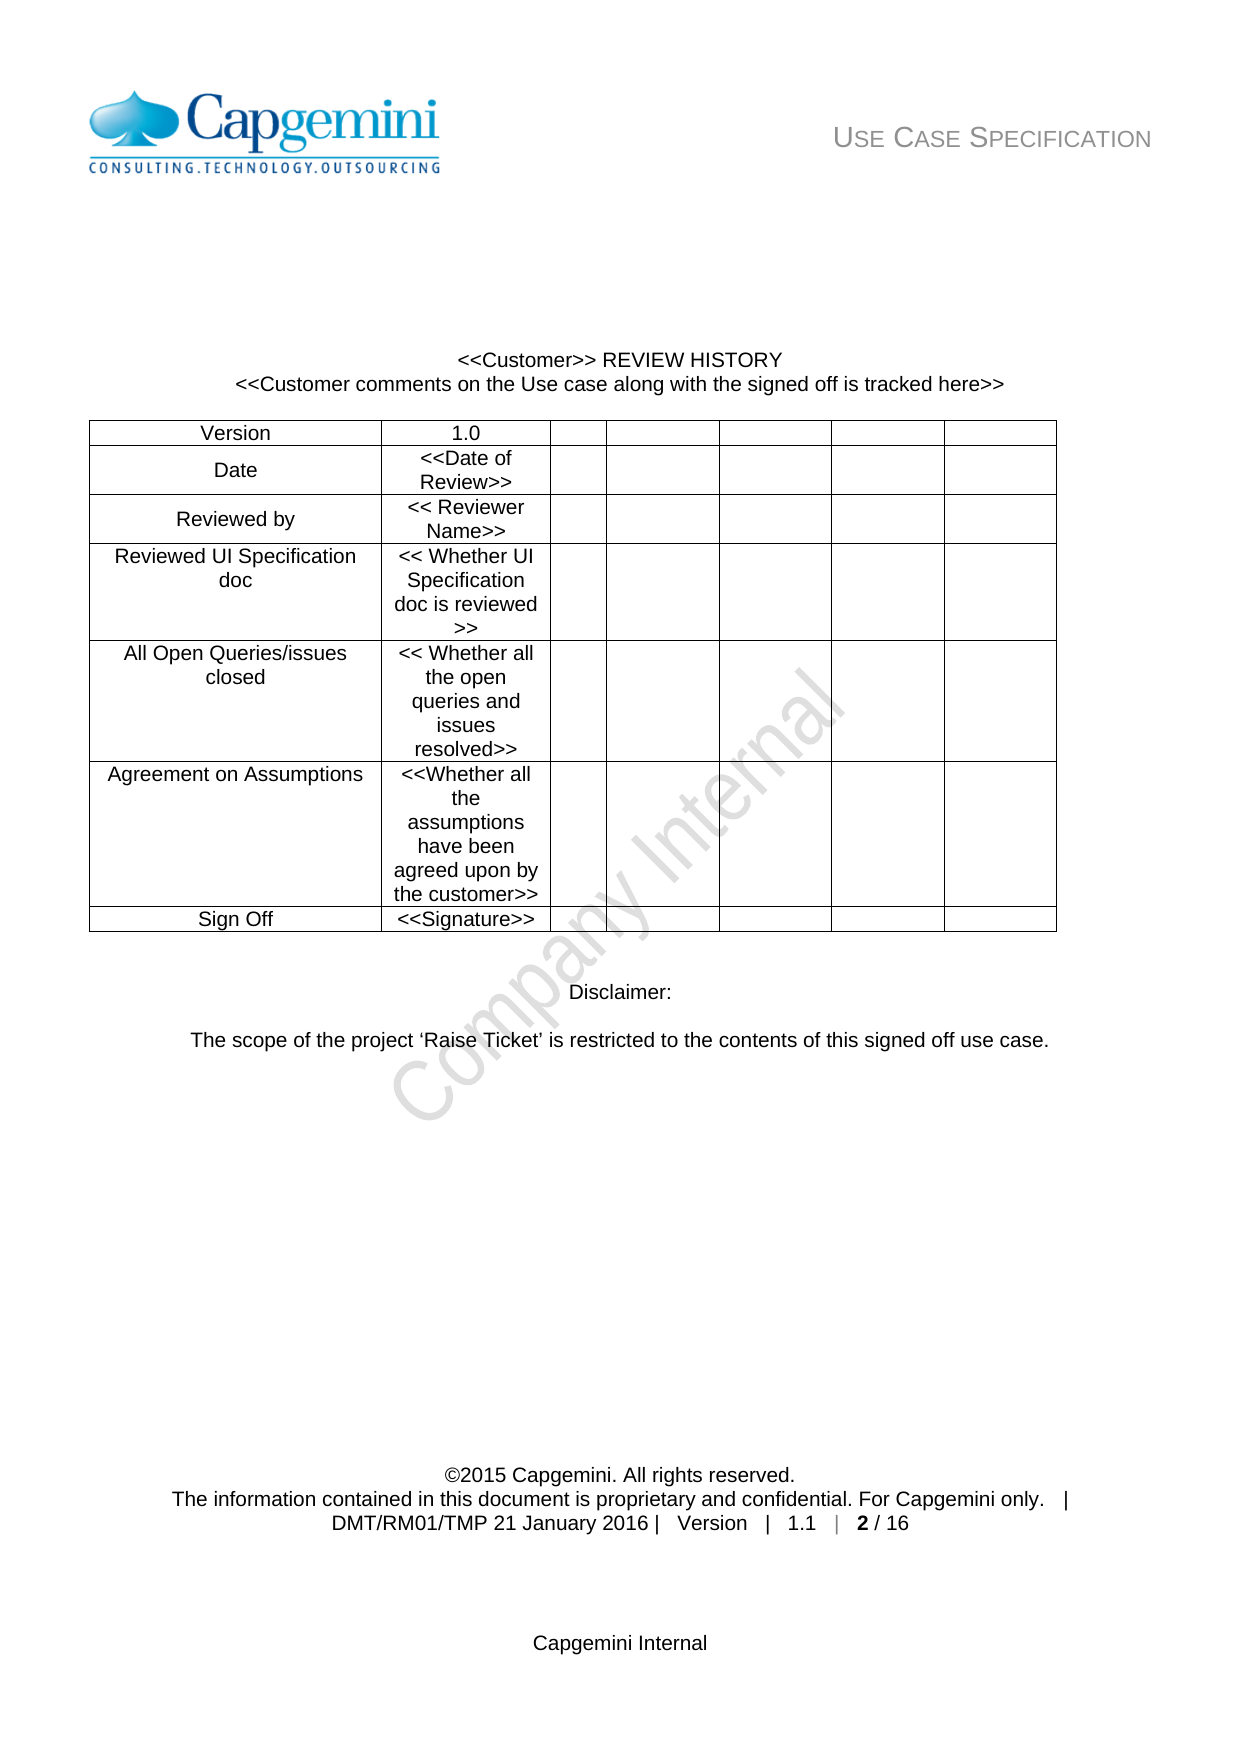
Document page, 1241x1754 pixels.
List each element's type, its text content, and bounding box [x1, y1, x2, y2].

table_cell [551, 641, 606, 761]
picture [87, 89, 443, 177]
table_cell [945, 907, 1056, 931]
table_header [832, 421, 944, 445]
table_cell <<Signature>> [382, 907, 550, 931]
text <<Customer comments on the Use case along with the signed off is tracked here>> [89, 372, 1152, 396]
table_cell [720, 446, 831, 494]
table_cell [832, 495, 944, 543]
table_cell [945, 762, 1056, 906]
text Disclaimer: [89, 979, 1152, 1003]
table_header [945, 421, 1056, 445]
table_cell << Whether UI Specification doc is reviewed >> [382, 544, 550, 640]
table_header Version [90, 421, 381, 445]
table_cell << Whether all the open queries and issues resolved>> [382, 641, 550, 761]
table_cell [607, 762, 719, 906]
table_cell [945, 544, 1056, 640]
table_cell [551, 907, 606, 931]
table_cell [945, 446, 1056, 494]
table_cell Reviewed by [90, 495, 381, 543]
table_cell [720, 907, 831, 931]
table_cell [720, 641, 831, 761]
table_cell Reviewed UI Specification doc [90, 544, 381, 640]
table_cell [607, 446, 719, 494]
table_cell [832, 641, 944, 761]
table_cell [607, 544, 719, 640]
table_cell [832, 446, 944, 494]
table_cell [832, 544, 944, 640]
table_cell Agreement on Assumptions [90, 762, 381, 906]
table_header [720, 421, 831, 445]
table_cell [607, 495, 719, 543]
table_cell [720, 544, 831, 640]
table_cell [607, 907, 719, 931]
table_cell [607, 641, 719, 761]
table_cell <<Whether all the assumptions have been agreed upon by the customer>> [382, 762, 550, 906]
table_cell Date [90, 446, 381, 494]
table_cell [551, 544, 606, 640]
table_cell [551, 495, 606, 543]
table_cell [945, 495, 1056, 543]
table_cell All Open Queries/issues closed [90, 641, 381, 761]
table_cell Sign Off [90, 907, 381, 931]
table_cell [720, 495, 831, 543]
table_cell [551, 446, 606, 494]
table_cell [832, 907, 944, 931]
table_cell <<Date of Review>> [382, 446, 550, 494]
text The scope of the project ‘Raise Ticket’ is restricted to the contents of this signed off use case. [89, 1027, 1152, 1051]
table_cell << Reviewer Name>> [382, 495, 550, 543]
table_header [607, 421, 719, 445]
text <<Customer>> REVIEW HISTORY [89, 348, 1152, 372]
table_cell [720, 762, 831, 906]
table_cell [945, 641, 1056, 761]
table_header 1.0 [382, 421, 550, 445]
table_header [551, 421, 606, 445]
table_cell [832, 762, 944, 906]
table_cell [551, 762, 606, 906]
